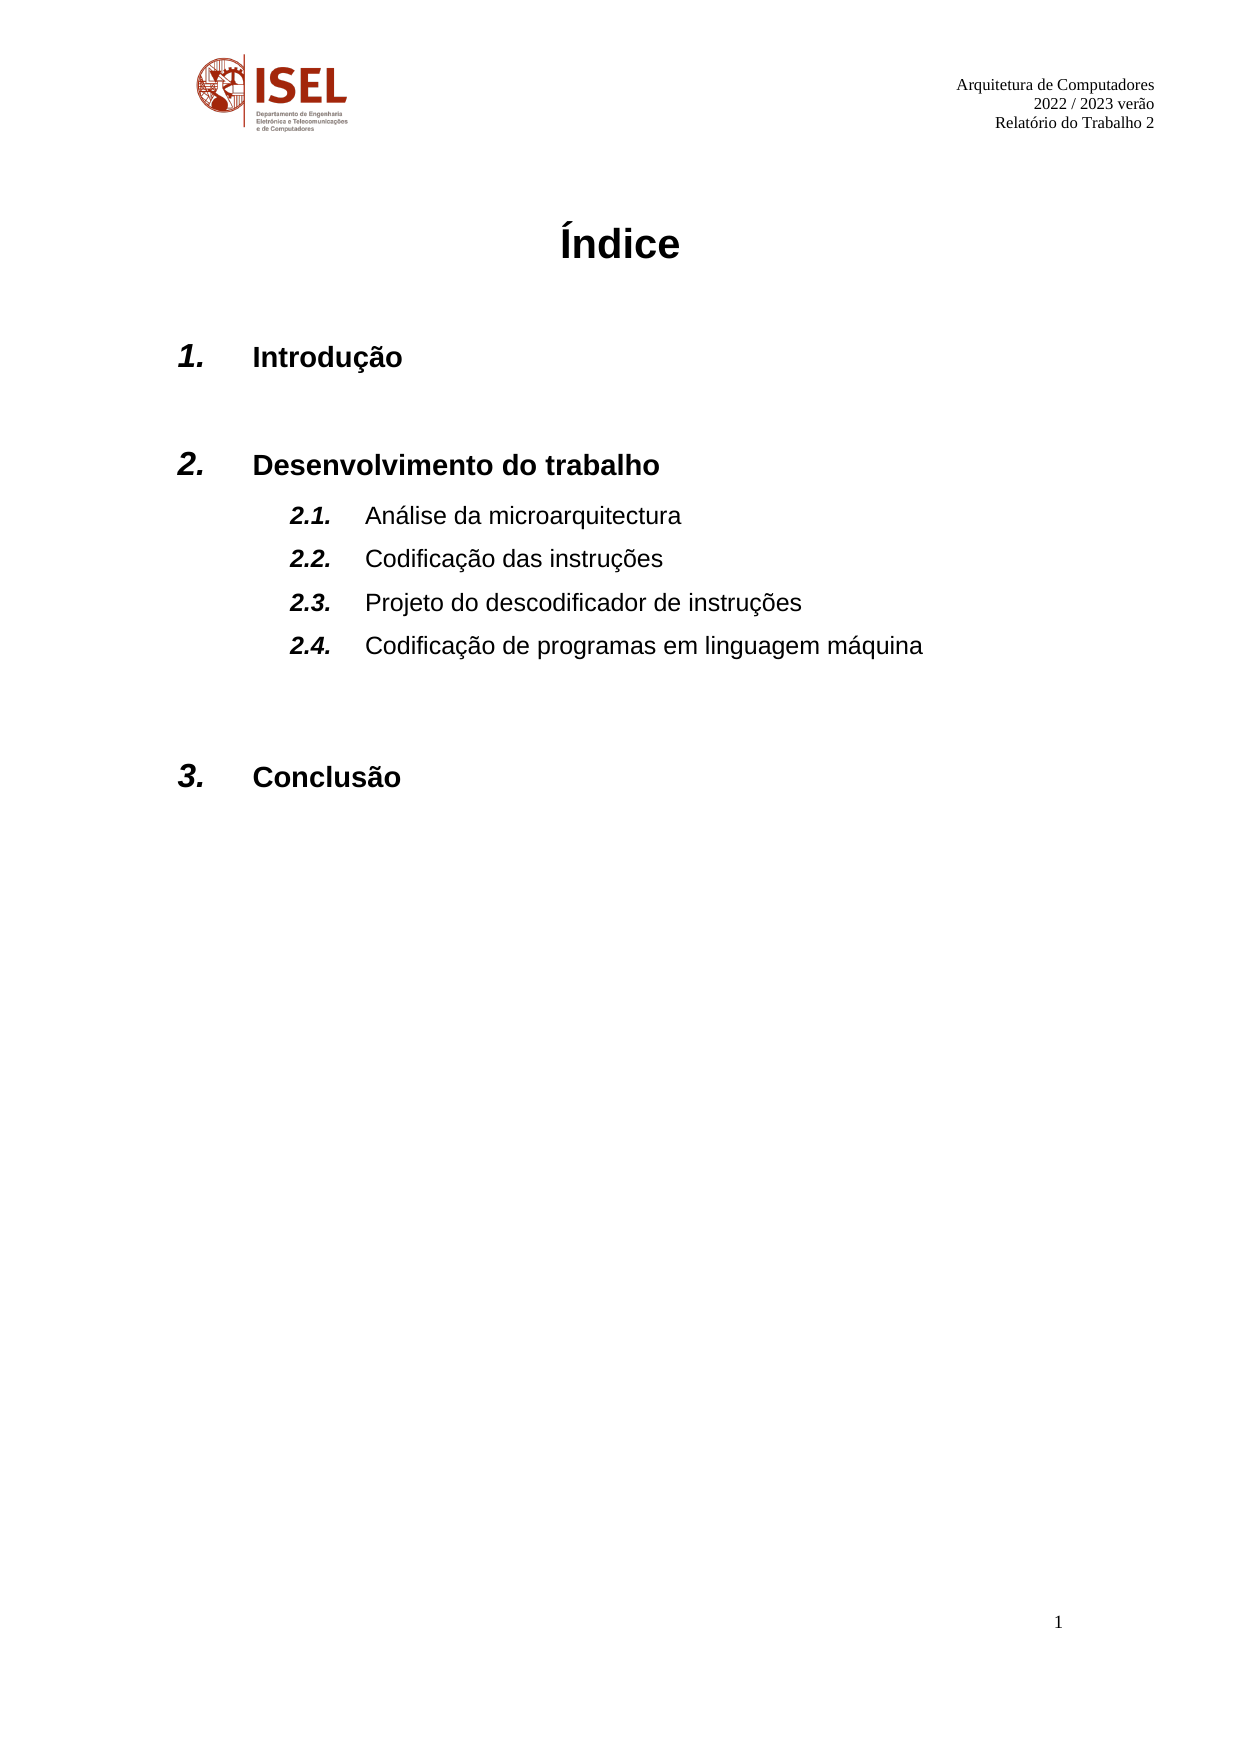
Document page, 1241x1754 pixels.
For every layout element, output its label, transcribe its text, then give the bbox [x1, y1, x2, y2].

list Introdução [177, 336, 1063, 374]
list Codificação das instruções [290, 544, 1063, 573]
list Codificação de programas em linguagem máquina [290, 631, 1063, 659]
list Projeto do descodificador de instruções [290, 587, 1063, 616]
list Conclusão [177, 756, 1063, 795]
list Análise da microarquitectura [290, 501, 1063, 530]
list Desenvolvimento do trabalho [177, 444, 1063, 482]
text Índice [177, 220, 1063, 268]
picture [177, 34, 367, 152]
